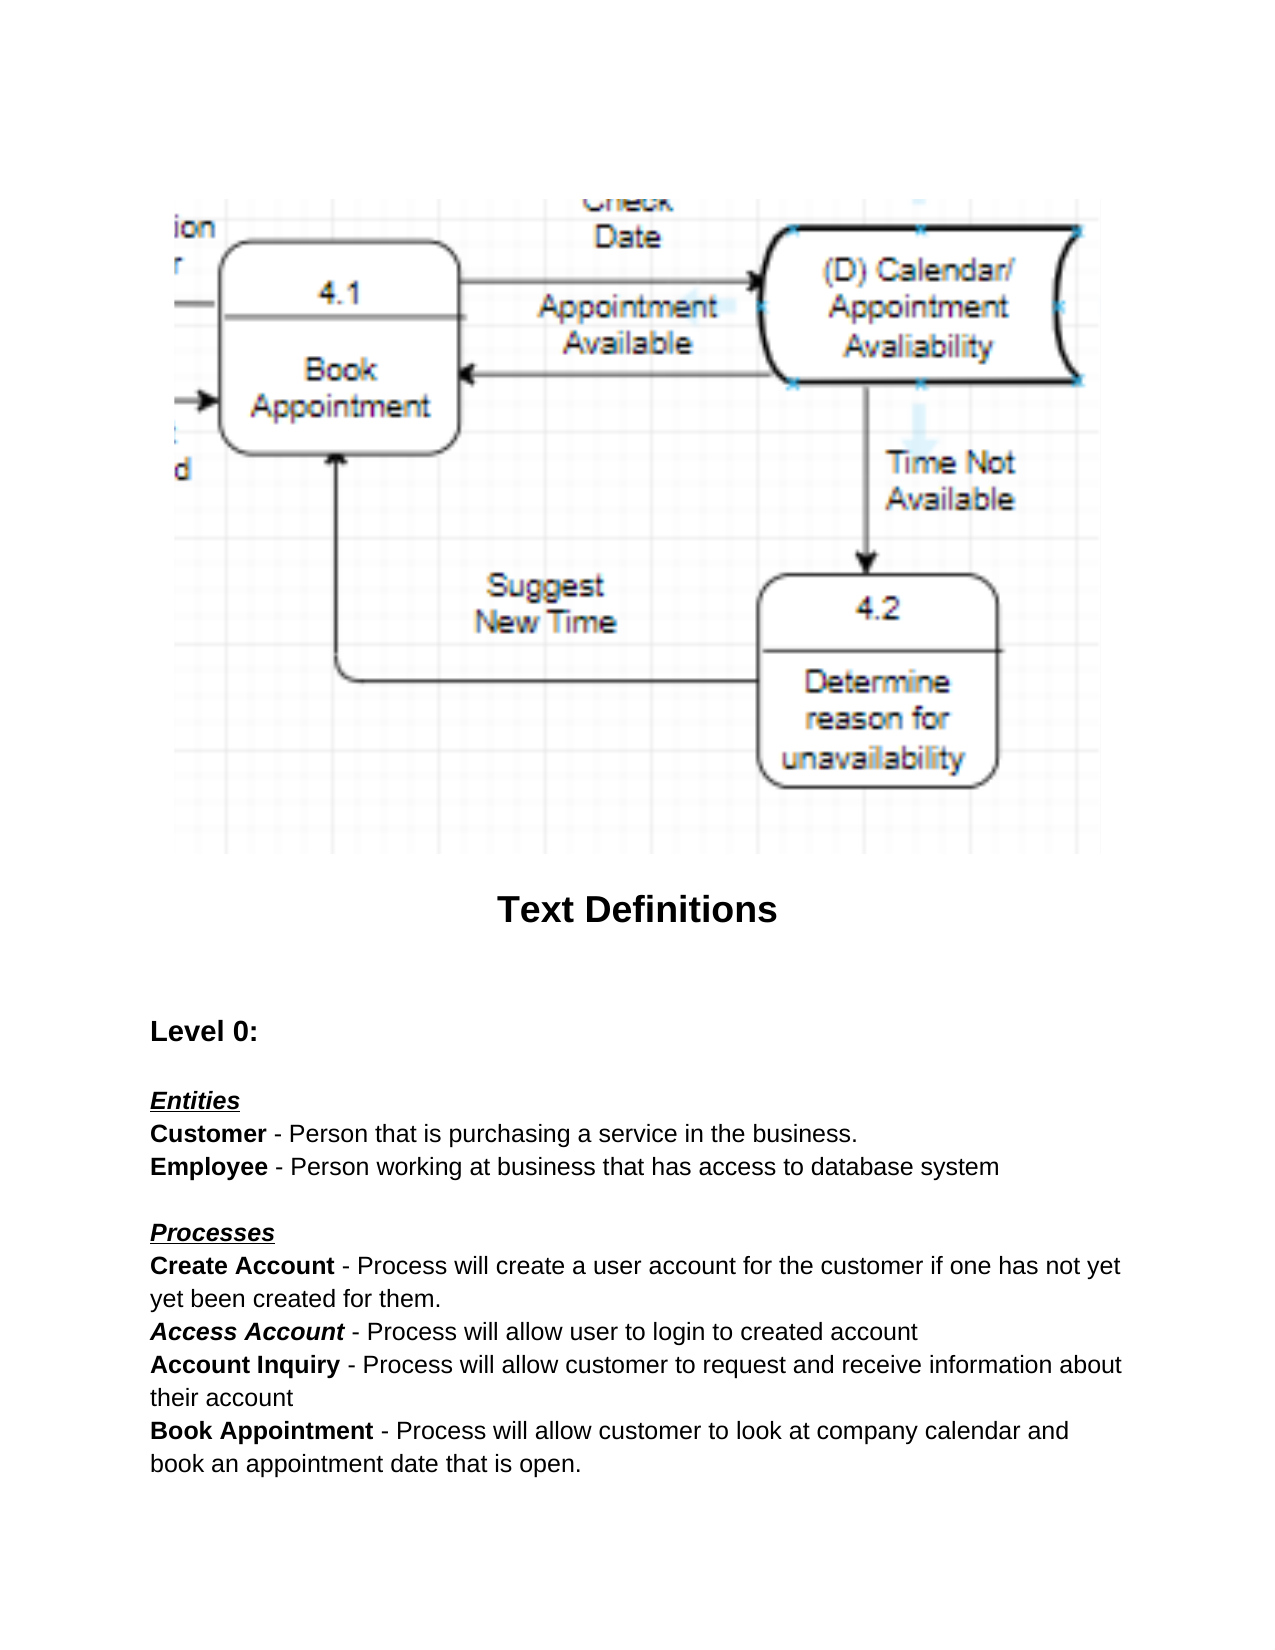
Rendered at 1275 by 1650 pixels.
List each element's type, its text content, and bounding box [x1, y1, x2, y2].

text Entities [150, 1086, 1125, 1114]
text Account Inquiry - Process will allow customer to request and receive information about their account [150, 1350, 1125, 1412]
text Processes [150, 1218, 1125, 1247]
picture [174, 199, 1101, 854]
text Customer - Person that is purchasing a service in the business. [150, 1119, 1125, 1148]
text Book Appointment - Process will allow customer to look at company calendar and book an appointment date that is open. [150, 1416, 1125, 1478]
text Access Account - Process will allow user to login to created account [150, 1317, 1125, 1346]
text Create Account - Process will create a user account for the customer if one has not yet yet been created for them. [150, 1251, 1125, 1313]
text Employee - Person working at business that has access to database system [150, 1152, 1125, 1181]
text Level 0: [150, 1014, 1125, 1048]
text Text Definitions [150, 888, 1125, 931]
